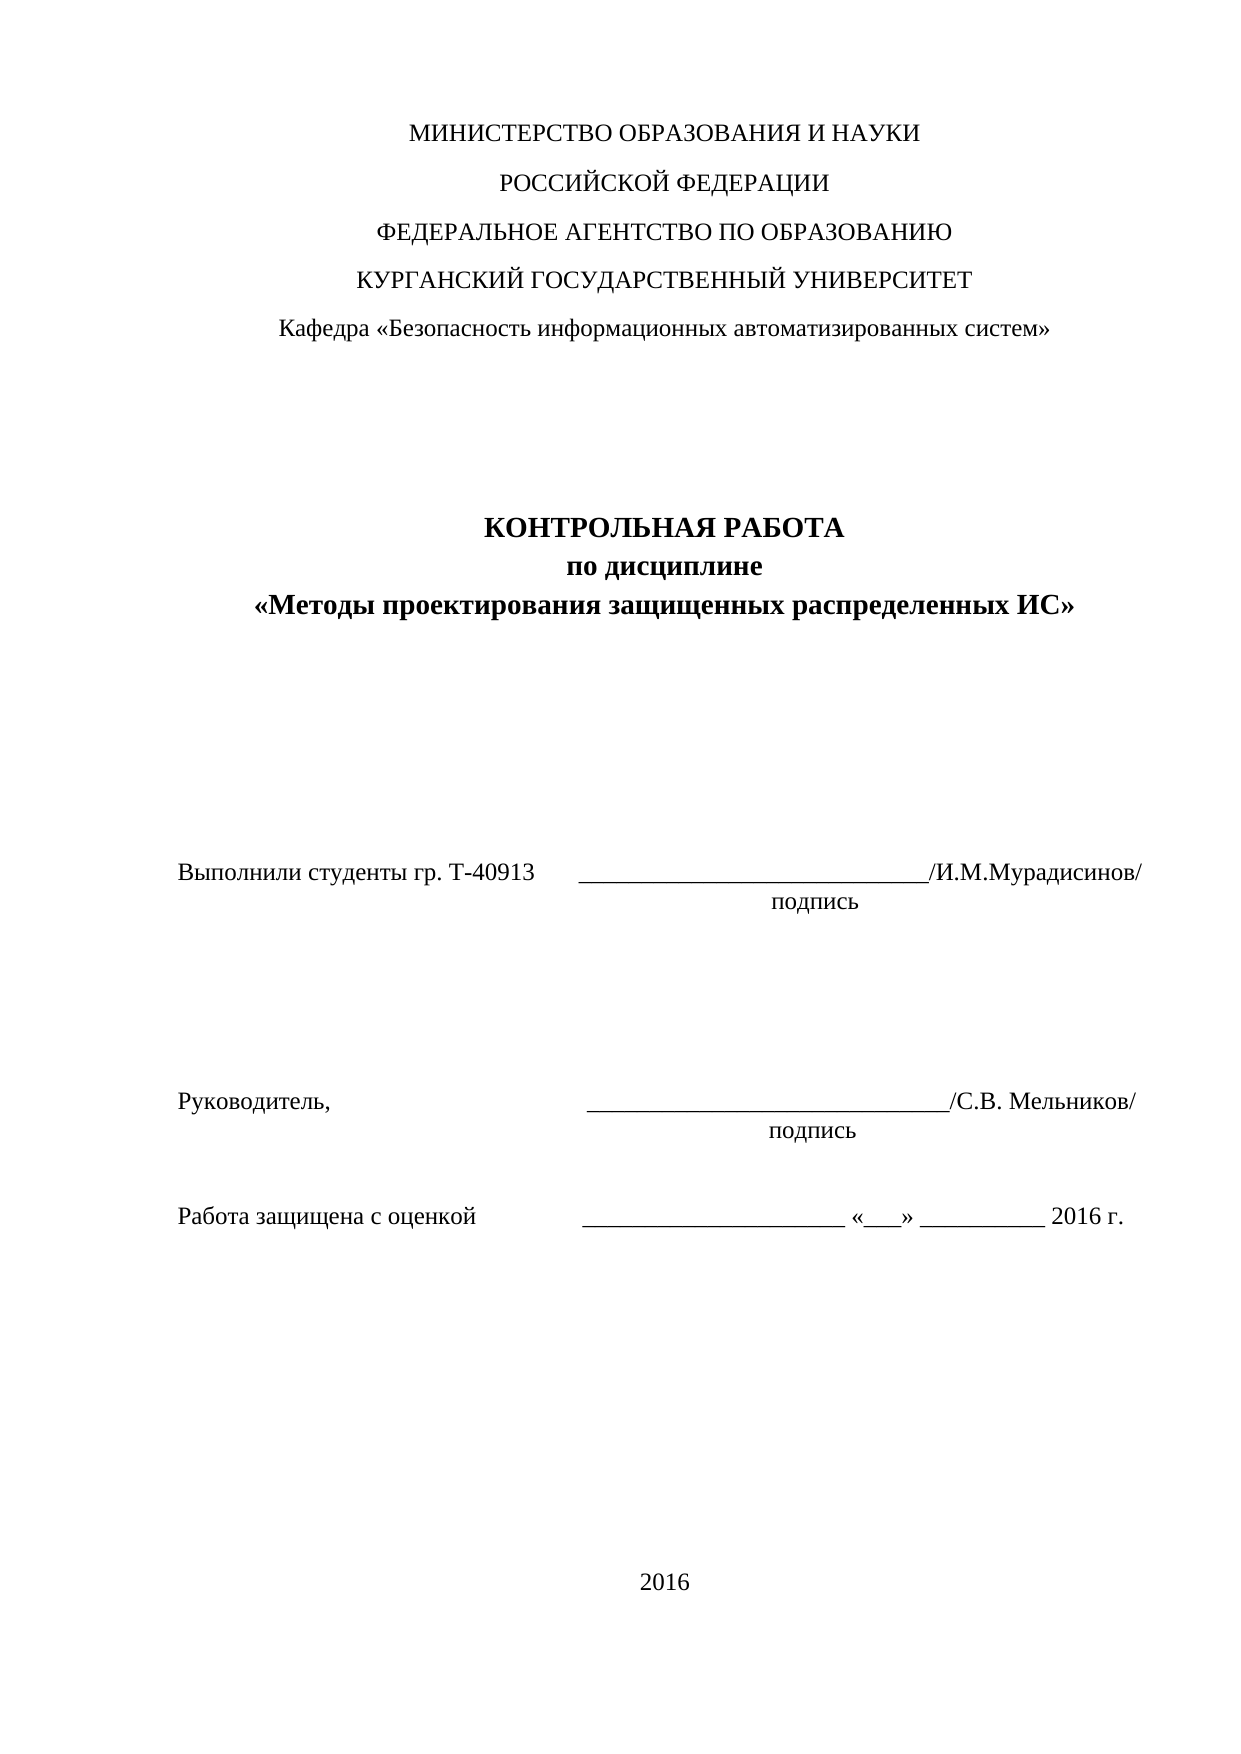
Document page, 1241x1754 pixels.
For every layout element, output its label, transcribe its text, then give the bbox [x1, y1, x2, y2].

text Работа защищена с оценкой _____________________ «___» __________ 2016 г. [177, 1201, 1152, 1230]
text подпись [177, 886, 1152, 914]
text подпись [620, 1115, 1152, 1144]
text Выполнили студенты гр. Т-40913 ____________________________/И.М.Мурадисинов/ [177, 857, 1152, 886]
text ФЕДЕРАЛЬНОЕ АГЕНТСТВО ПО ОБРАЗОВАНИЮ [177, 217, 1152, 246]
text 2016 [177, 1567, 1152, 1596]
text КОНТРОЛЬНАЯ РАБОТА [177, 510, 1152, 543]
text Руководитель, _____________________________/С.В. Мельников/ [177, 1086, 1152, 1115]
text РОССИЙСКОЙ ФЕДЕРАЦИИ [177, 168, 1152, 197]
text МИНИСТЕРСТВО ОБРАЗОВАНИЯ И НАУКИ [177, 118, 1152, 147]
text «Методы проектирования защищенных распределенных ИС» [177, 587, 1152, 620]
text КУРГАНСКИЙ ГОСУДАРСТВЕННЫЙ УНИВЕРСИТЕТ [177, 265, 1152, 294]
text Кафедра «Безопасность информационных автоматизированных систем» [177, 313, 1152, 342]
text по дисциплине [177, 548, 1152, 582]
